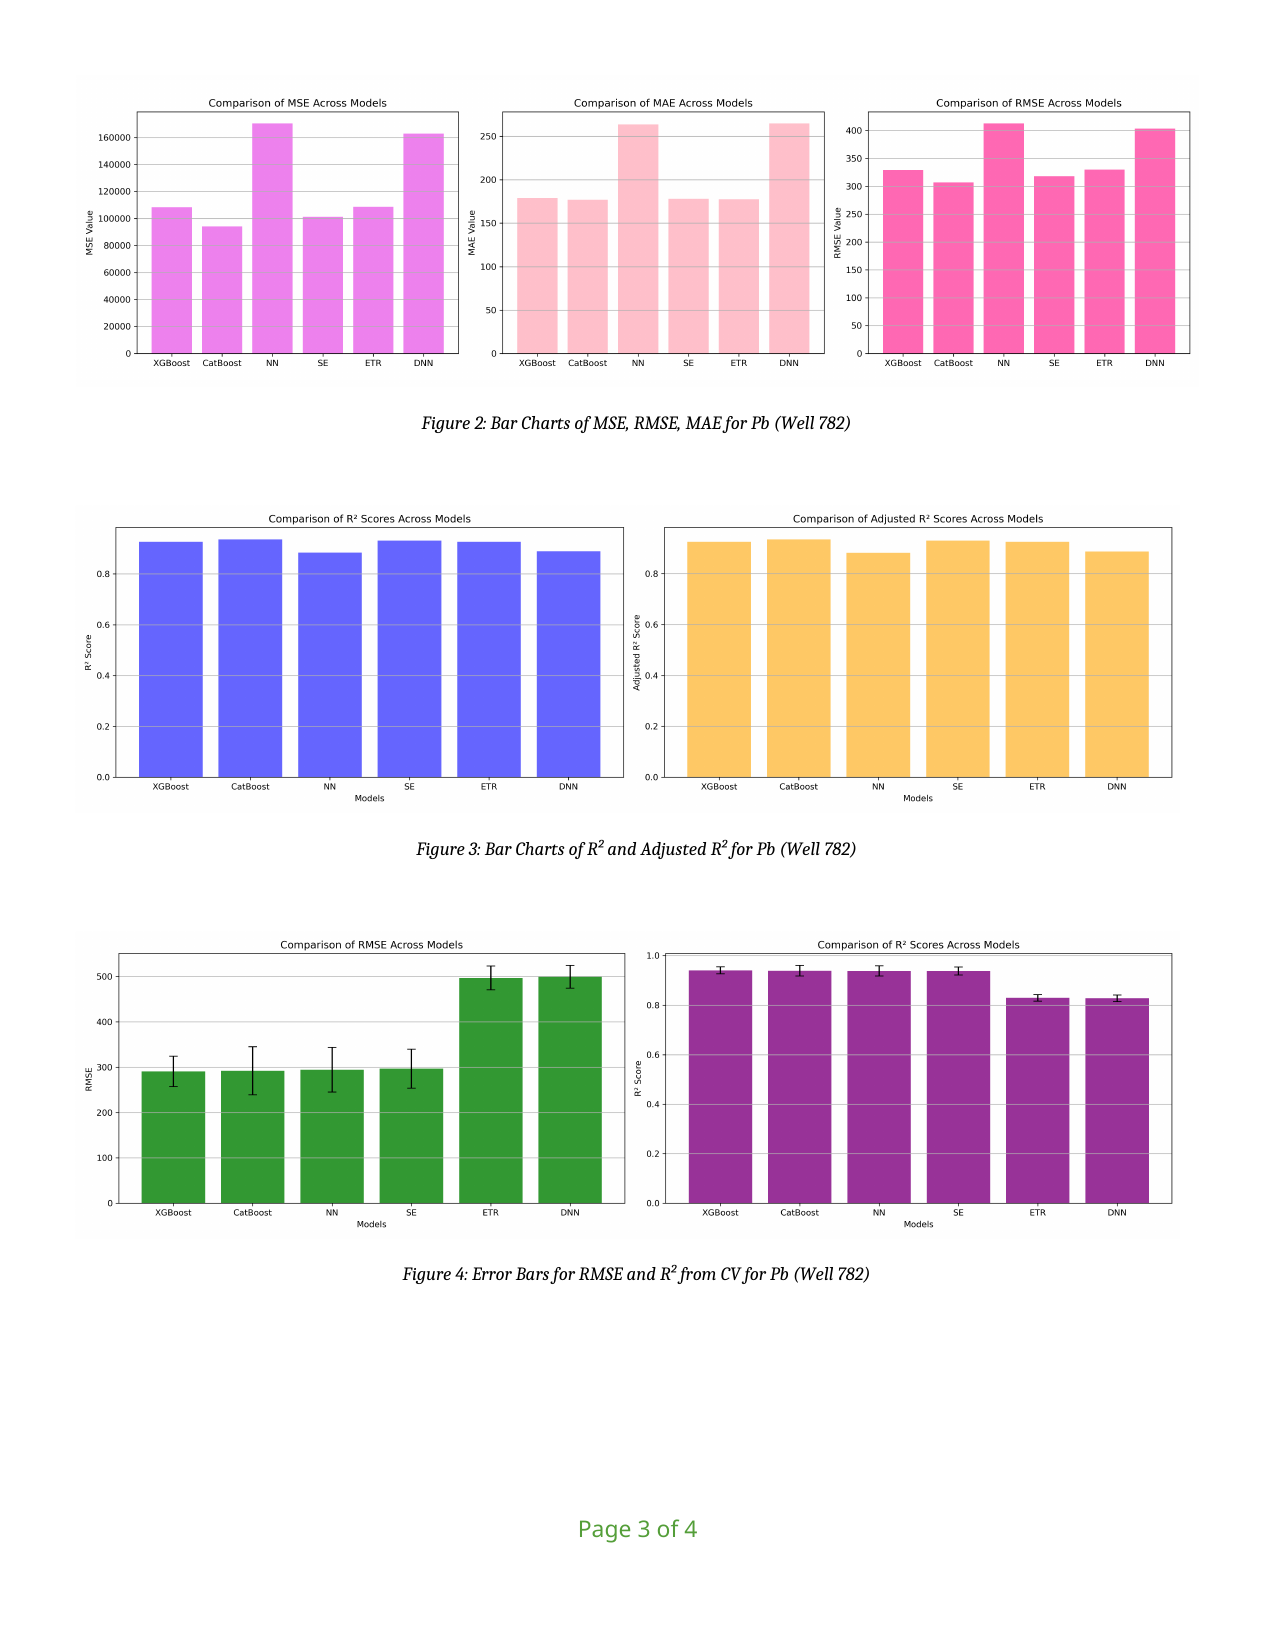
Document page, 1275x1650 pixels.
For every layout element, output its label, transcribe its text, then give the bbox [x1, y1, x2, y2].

picture [76, 75, 1199, 387]
picture [75, 505, 1180, 813]
text Figure 3: Bar Charts of R² and Adjusted R² for Pb (Well 782) [75, 838, 1200, 860]
text Figure 4: Error Bars for RMSE and R² from CV for Pb (Well 782) [75, 1264, 1200, 1286]
text Figure 2: Bar Charts of MSE, RMSE, MAE for Pb (Well 782) [75, 412, 1200, 434]
picture [75, 931, 1180, 1239]
